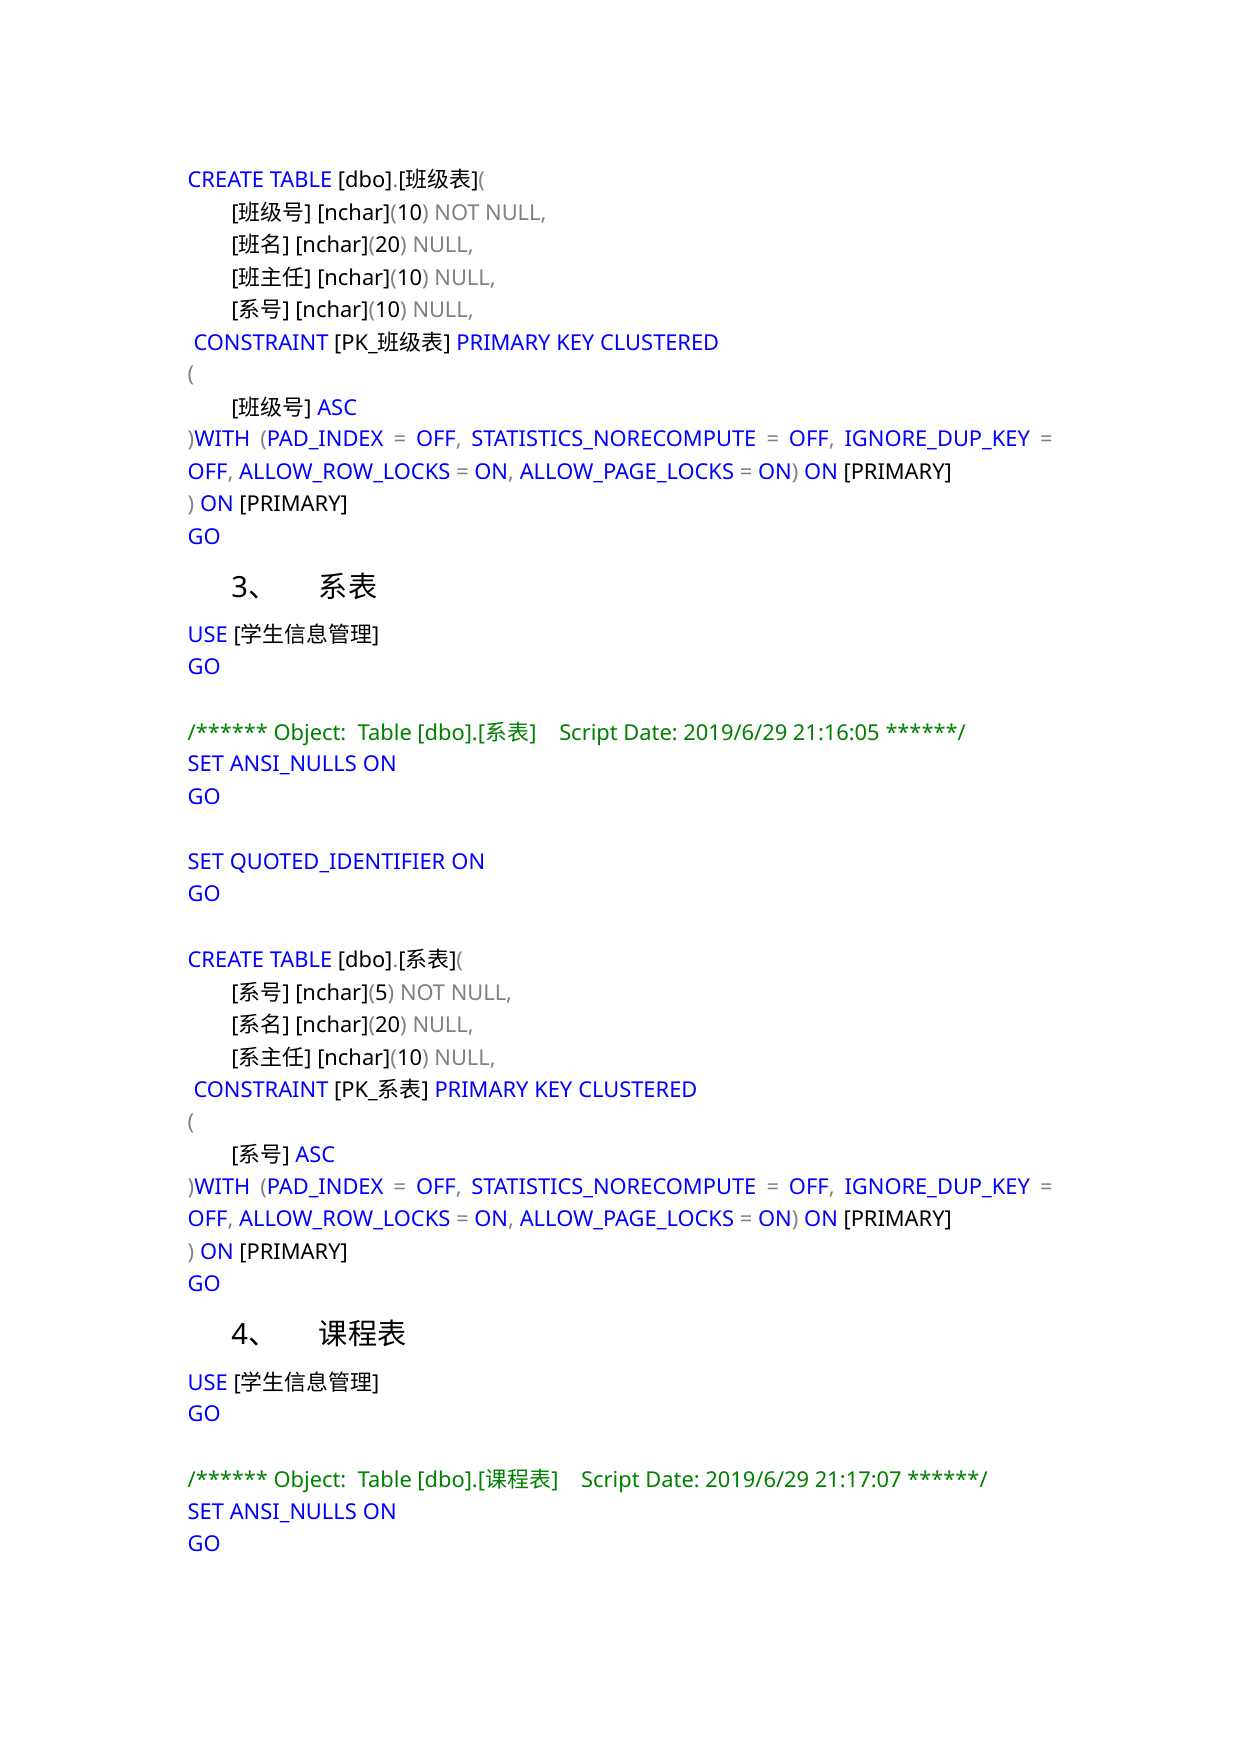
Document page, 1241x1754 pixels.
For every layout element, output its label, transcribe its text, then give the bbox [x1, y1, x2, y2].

text [班主任] [nchar](10) NULL, [187, 259, 1053, 292]
text [班级号] [nchar](10) NOT NULL, [187, 194, 1053, 227]
text CREATE TABLE [dbo].[系表]( [187, 942, 1053, 974]
list 课程表 [231, 1299, 1053, 1364]
text CONSTRAINT [PK_班级表] PRIMARY KEY CLUSTERED [187, 324, 1053, 357]
text SET ANSI_NULLS ON [187, 1494, 1053, 1527]
text )WITH (PAD_INDEX = OFF, STATISTICS_NORECOMPUTE = OFF, IGNORE_DUP_KEY = OFF, ALLOW_ROW_LOCKS = ON, ALLOW_PAGE_LOCKS = ON) ON [PRIMARY] [187, 422, 1053, 487]
text [系号] [nchar](10) NULL, [187, 292, 1053, 324]
text [系名] [nchar](20) NULL, [187, 1007, 1053, 1039]
text GO [187, 877, 1053, 909]
text GO [187, 1267, 1053, 1299]
text GO [187, 1397, 1053, 1429]
text ( [187, 1104, 1053, 1137]
text )WITH (PAD_INDEX = OFF, STATISTICS_NORECOMPUTE = OFF, IGNORE_DUP_KEY = OFF, ALLOW_ROW_LOCKS = ON, ALLOW_PAGE_LOCKS = ON) ON [PRIMARY] [187, 1169, 1053, 1234]
text SET ANSI_NULLS ON [187, 747, 1053, 779]
text CREATE TABLE [dbo].[班级表]( [187, 162, 1053, 194]
text [班名] [nchar](20) NULL, [187, 227, 1053, 259]
text GO [187, 779, 1053, 812]
text ) ON [PRIMARY] [187, 1234, 1053, 1267]
text CONSTRAINT [PK_系表] PRIMARY KEY CLUSTERED [187, 1072, 1053, 1104]
list 系表 [231, 552, 1053, 617]
text [班级号] ASC [187, 389, 1053, 422]
text USE [学生信息管理] [187, 1364, 1053, 1397]
text /****** Object: Table [dbo].[课程表] Script Date: 2019/6/29 21:17:07 ******/ [187, 1462, 1053, 1494]
text ( [187, 357, 1053, 389]
text SET QUOTED_IDENTIFIER ON [187, 844, 1053, 877]
text [系主任] [nchar](10) NULL, [187, 1039, 1053, 1072]
text USE [学生信息管理] [187, 617, 1053, 649]
text GO [187, 1527, 1053, 1559]
text ) ON [PRIMARY] [187, 487, 1053, 519]
text GO [187, 649, 1053, 682]
text [系号] [nchar](5) NOT NULL, [187, 974, 1053, 1007]
text GO [187, 519, 1053, 552]
text [系号] ASC [187, 1137, 1053, 1169]
text /****** Object: Table [dbo].[系表] Script Date: 2019/6/29 21:16:05 ******/ [187, 714, 1053, 747]
